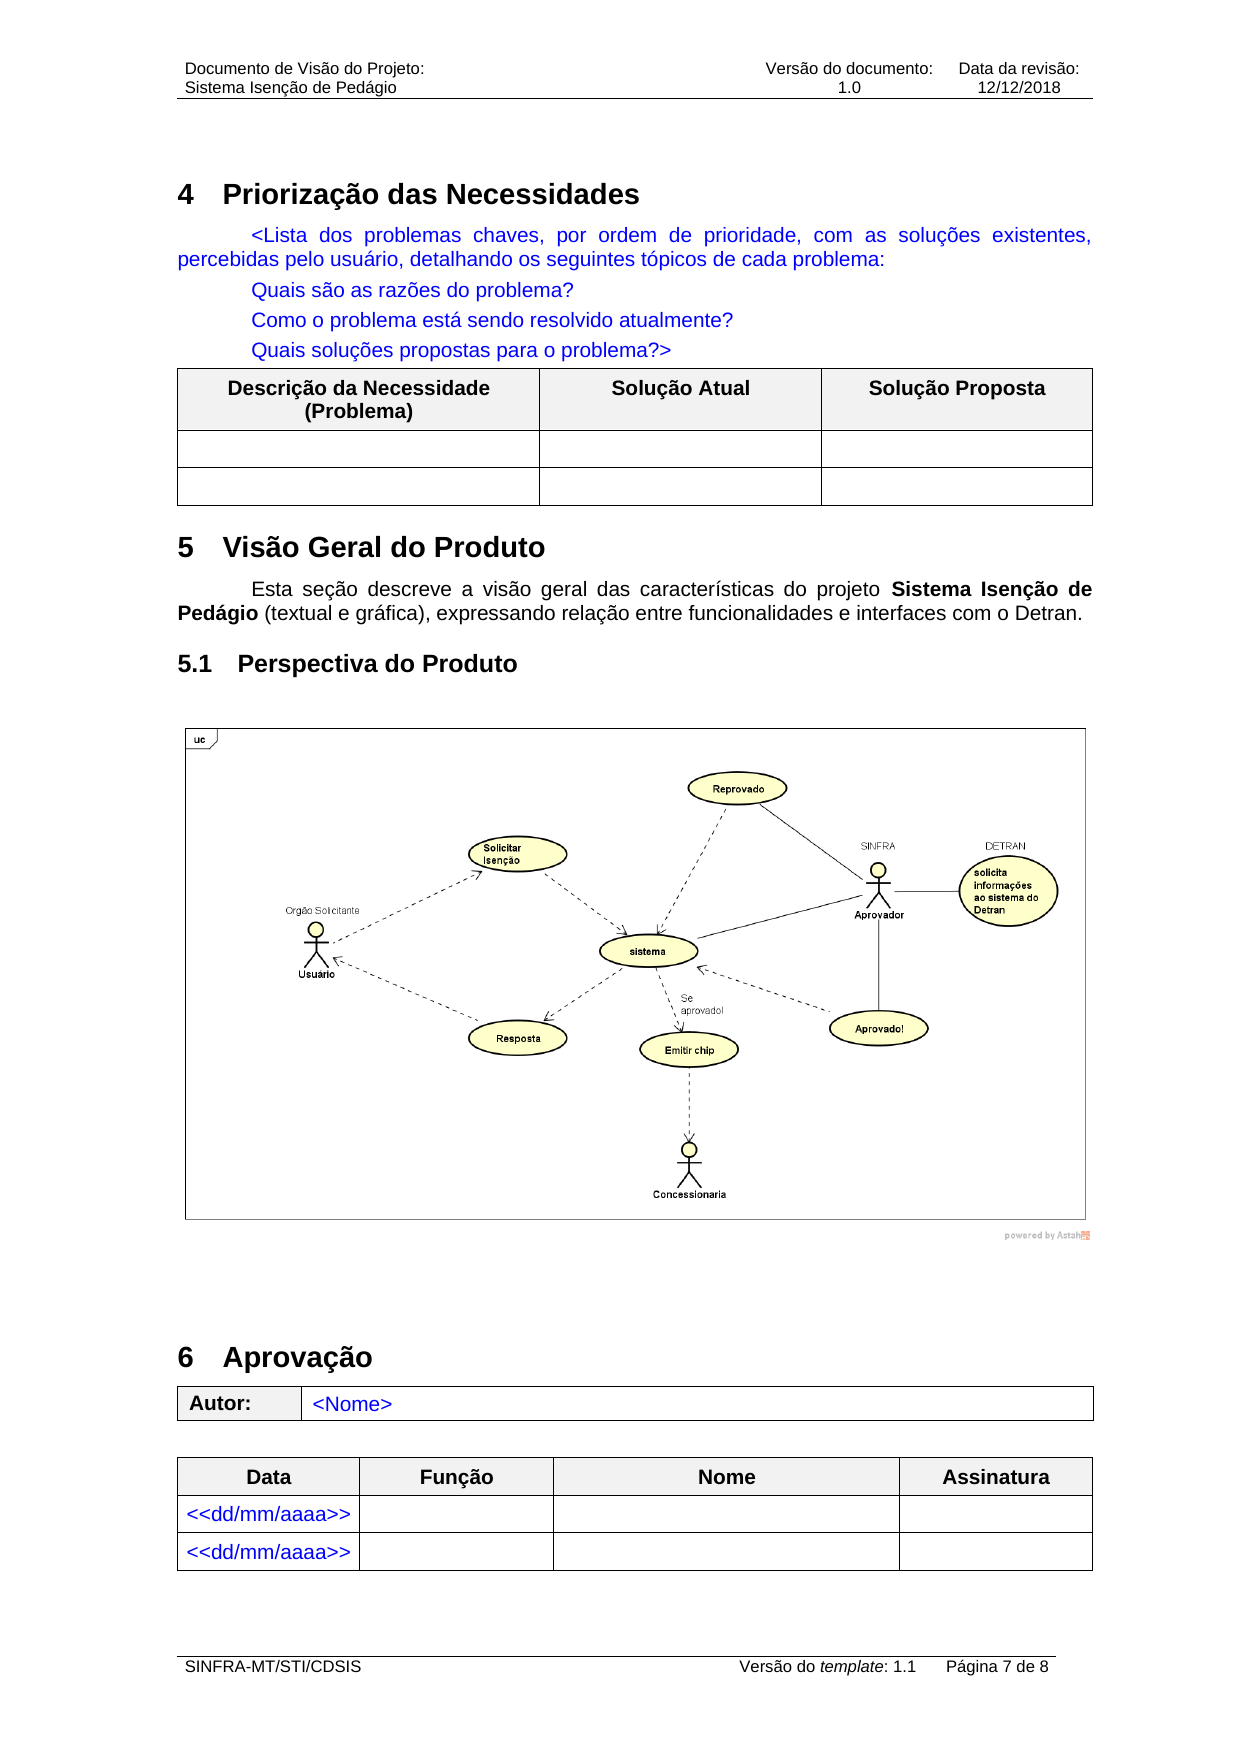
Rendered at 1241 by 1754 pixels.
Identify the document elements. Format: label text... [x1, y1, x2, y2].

table_cell [178, 468, 539, 504]
table_header <Nome> [302, 1387, 1093, 1420]
subtitle Priorização das Necessidades [177, 177, 1092, 211]
table_cell [554, 1533, 899, 1570]
text Esta seção descreve a visão geral das características do projeto Sistema Isenção de Pedágio (textual e gráfica), expressando relação entre funcionalidades e interfaces com o Detran. [177, 577, 1092, 624]
table_cell <<dd/mm/aaaa>> [178, 1533, 359, 1570]
table_cell [540, 431, 821, 467]
text <Lista dos problemas chaves, por ordem de prioridade, com as soluções existentes, percebidas pelo usuário, detalhando os seguintes tópicos de cada problema: [177, 223, 1092, 271]
table_cell <<dd/mm/aaaa>> [178, 1496, 359, 1532]
subtitle Visão Geral do Produto [177, 531, 1092, 564]
table_header Solução Atual [540, 369, 821, 429]
subtitle Aprovação [177, 1340, 1092, 1373]
table_cell [360, 1496, 553, 1532]
table_cell [900, 1496, 1092, 1532]
subtitle Perspectiva do Produto [177, 649, 1092, 678]
table_cell [360, 1533, 553, 1570]
table_cell [554, 1496, 899, 1532]
table_cell [540, 468, 821, 504]
table_cell [822, 431, 1092, 467]
table_header Autor: [178, 1387, 301, 1420]
text Como o problema está sendo resolvido atualmente? [177, 308, 1092, 332]
picture [177, 721, 1093, 1243]
text Quais soluções propostas para o problema?> [177, 338, 1092, 362]
table_header Função [360, 1458, 553, 1495]
table_cell [822, 468, 1092, 504]
table_header Solução Proposta [822, 369, 1092, 429]
text Quais são as razões do problema? [177, 277, 1092, 301]
table_header Data [178, 1458, 359, 1495]
table_header Assinatura [900, 1458, 1092, 1495]
table_cell [900, 1533, 1092, 1570]
table_header Descrição da Necessidade (Problema) [178, 369, 539, 429]
table_cell [178, 431, 539, 467]
table_header Nome [554, 1458, 899, 1495]
